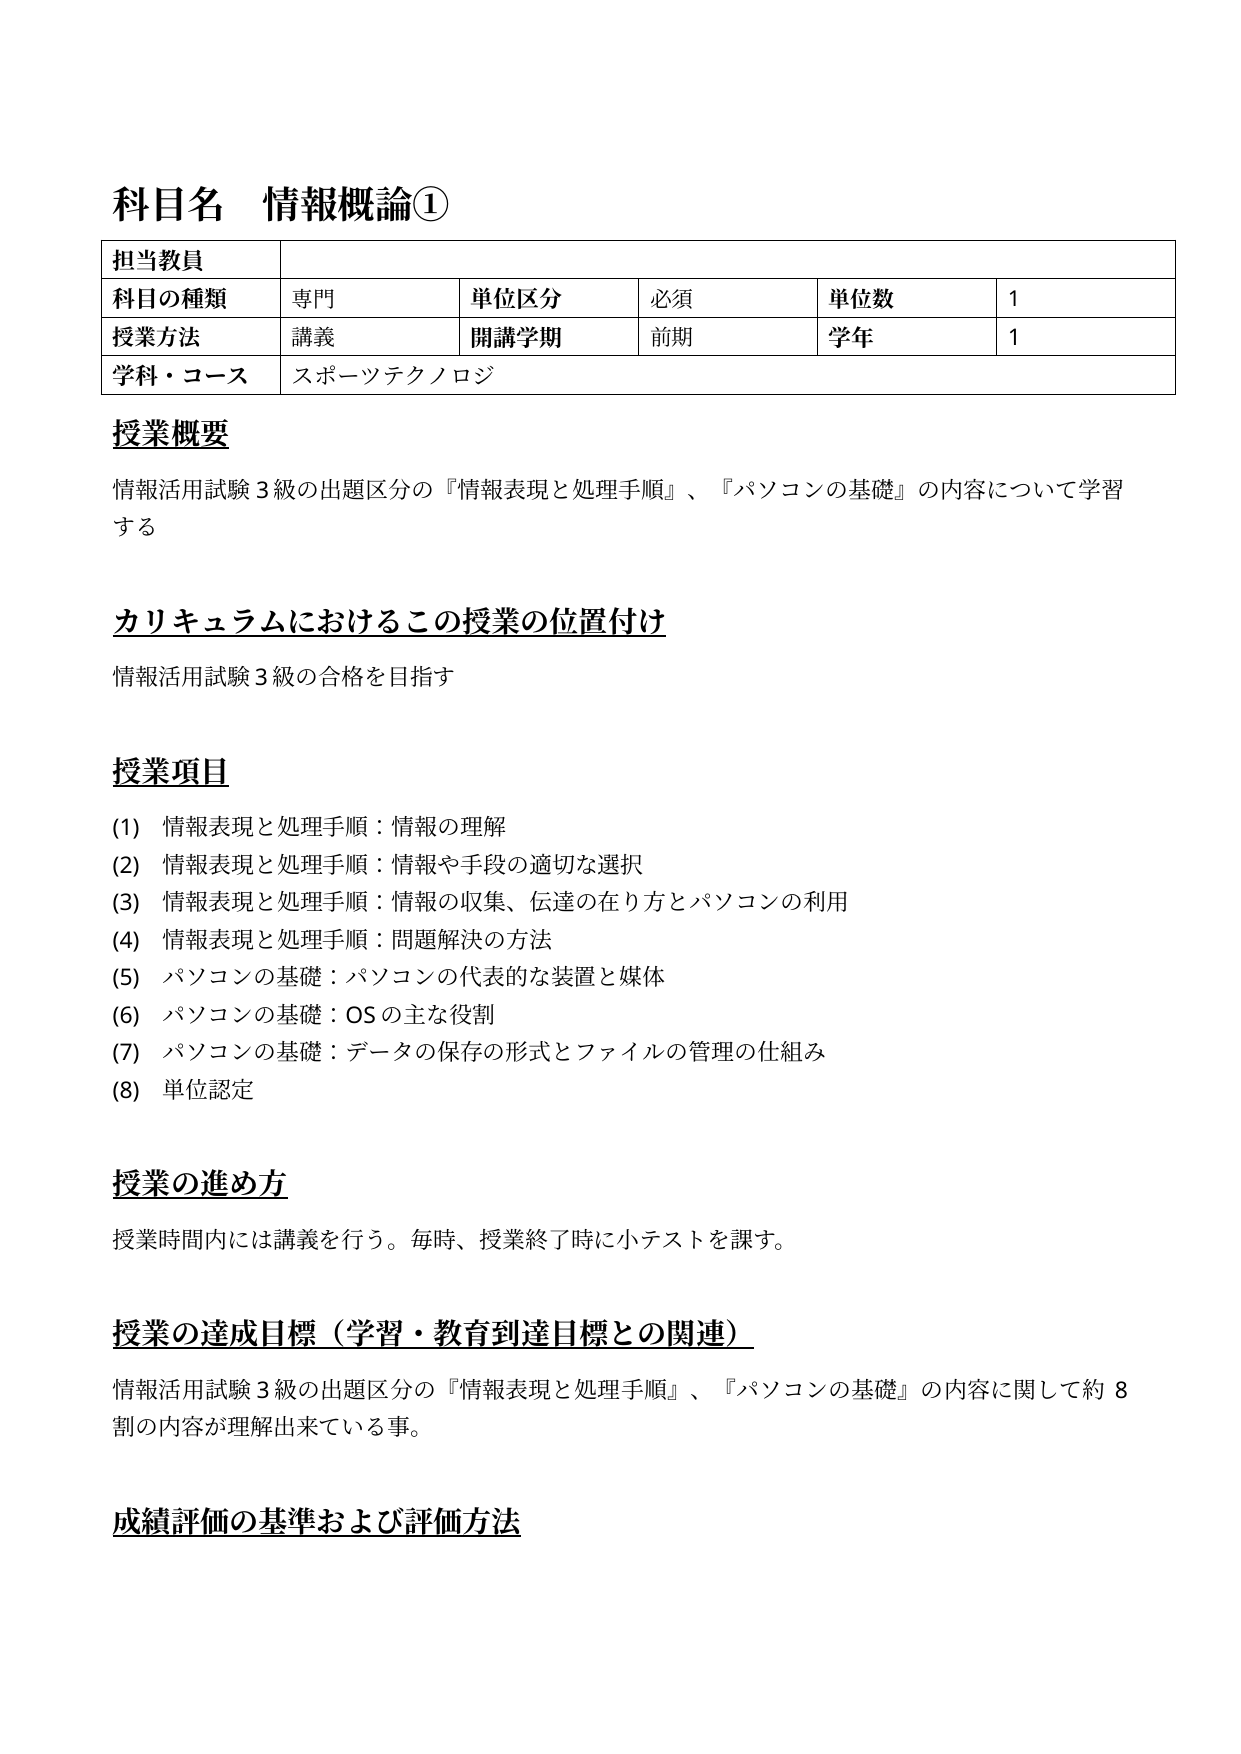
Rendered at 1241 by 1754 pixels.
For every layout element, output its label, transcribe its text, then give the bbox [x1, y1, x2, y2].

text (1) 情報表現と処理手順：情報の理解 [112, 807, 1128, 845]
table_cell 1 [997, 279, 1175, 317]
text (8) 単位認定 [112, 1070, 1128, 1107]
text (6) パソコンの基礎：OSの主な役割 [112, 995, 1128, 1032]
text 情報活用試験3級の出題区分の『情報表現と処理手順』、『パソコンの基礎』の内容に関して約8割の内容が理解出来ている事。 [112, 1370, 1128, 1445]
text 授業概要 [112, 395, 1128, 470]
text 授業項目 [112, 732, 1128, 807]
text 授業時間内には講義を行う。毎時、授業終了時に小テストを課す。 [112, 1220, 1128, 1257]
text (5) パソコンの基礎：パソコンの代表的な装置と媒体 [112, 957, 1128, 995]
table_header 担当教員 [102, 241, 280, 278]
text (3) 情報表現と処理手順：情報の収集、伝達の在り方とパソコンの利用 [112, 882, 1128, 920]
text (2) 情報表現と処理手順：情報や手段の適切な選択 [112, 845, 1128, 882]
table_cell 専門 [281, 279, 459, 317]
text 授業の進め方 [112, 1145, 1128, 1220]
table_cell 前期 [639, 318, 817, 355]
text 成績評価の基準および評価方法 [112, 1482, 1128, 1557]
table_cell 単位区分 [460, 279, 638, 317]
text (4) 情報表現と処理手順：問題解決の方法 [112, 920, 1128, 957]
text (7) パソコンの基礎：データの保存の形式とファイルの管理の仕組み [112, 1032, 1128, 1070]
table_cell 開講学期 [460, 318, 638, 355]
text 情報活用試験3級の合格を目指す [112, 657, 1128, 695]
text 情報活用試験3級の出題区分の『情報表現と処理手順』、『パソコンの基礎』の内容について学習する [112, 470, 1128, 545]
table_cell 学科・コース [102, 356, 280, 394]
table_cell スポーツテクノロジ [281, 356, 1175, 394]
text 授業の達成目標（学習・教育到達目標との関連） [112, 1295, 1128, 1370]
table_header [281, 241, 1175, 278]
table_cell 講義 [281, 318, 459, 355]
table_cell 学年 [818, 318, 996, 355]
table_cell 単位数 [818, 279, 996, 317]
table_cell 必須 [639, 279, 817, 317]
text カリキュラムにおけるこの授業の位置付け [112, 582, 1128, 657]
table_cell 授業方法 [102, 318, 280, 355]
table_cell 科目の種類 [102, 279, 280, 317]
table_cell 1 [997, 318, 1175, 355]
text 科目名 情報概論① [112, 164, 1128, 239]
